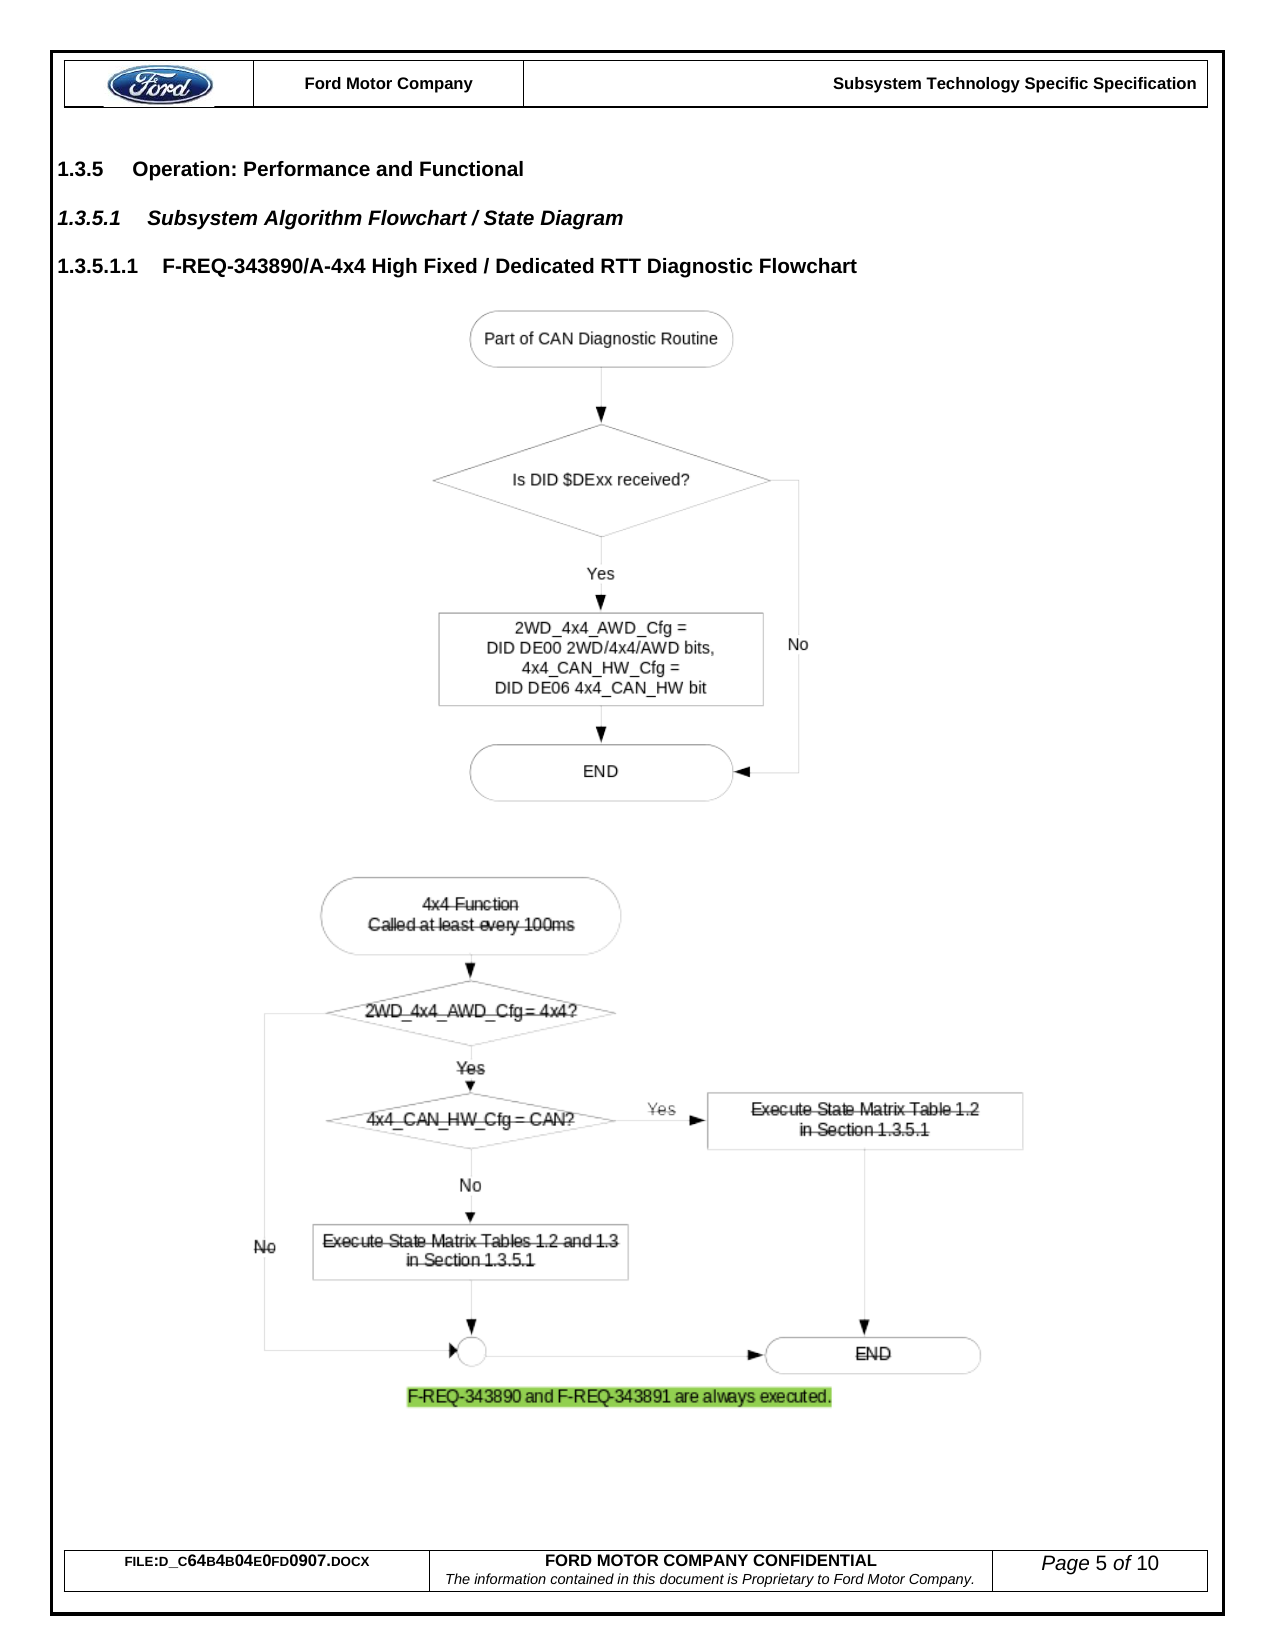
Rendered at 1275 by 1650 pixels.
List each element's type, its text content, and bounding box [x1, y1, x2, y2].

subtitle Operation: Performance and Functional [57, 156, 1215, 180]
picture [103, 61, 215, 107]
subtitle Subsystem Algorithm Flowchart / State Diagram [57, 205, 1215, 229]
subtitle F-REQ-343890/A-4x4 High Fixed / Dedicated RTT Diagnostic Flowchart [57, 254, 1215, 278]
